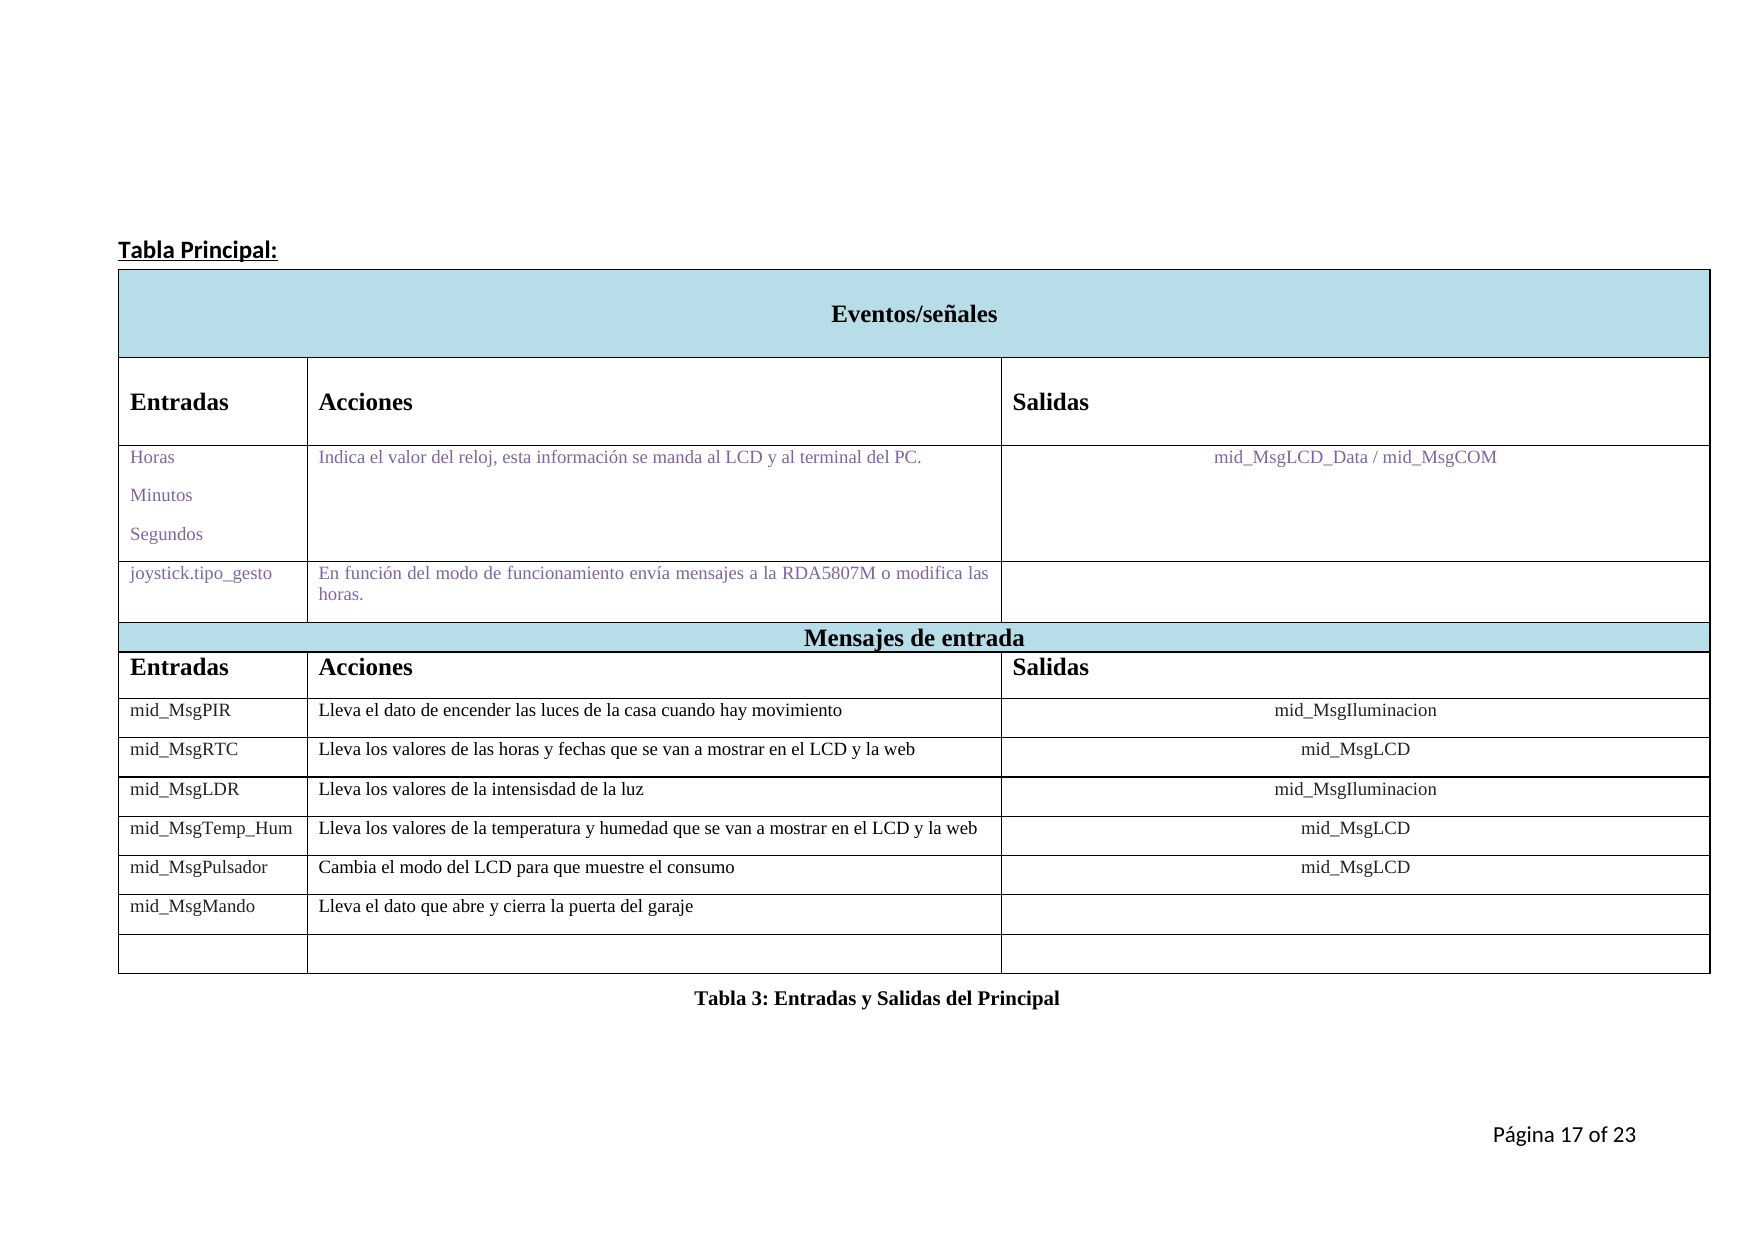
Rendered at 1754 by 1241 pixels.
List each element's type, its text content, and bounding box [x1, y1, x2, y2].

table_cell mid_MsgIluminacion [1002, 699, 1709, 737]
table_cell [119, 935, 307, 973]
table_cell Lleva los valores de la temperatura y humedad que se van a mostrar en el LCD y la web [308, 817, 1001, 855]
table_cell [1002, 895, 1709, 933]
table_cell Entradas [119, 653, 307, 698]
table_cell Acciones [308, 653, 1001, 698]
table_cell mid_MsgLDR [119, 778, 307, 816]
table_header Eventos/señales [119, 270, 1709, 357]
table_cell mid_MsgPulsador [119, 856, 307, 894]
table_cell mid_MsgRTC [119, 738, 307, 776]
table_cell Lleva el dato que abre y cierra la puerta del garaje [308, 895, 1001, 933]
table_cell Mensajes de entrada [119, 623, 1709, 651]
table_cell mid_MsgLCD [1002, 817, 1709, 855]
table_cell Indica el valor del reloj, esta información se manda al LCD y al terminal del PC. [308, 446, 1001, 561]
table_cell mid_MsgPIR [119, 699, 307, 737]
text Tabla 3: Entradas y Salidas del Principal [118, 986, 1636, 1010]
table_cell Horas Minutos Segundos [119, 446, 307, 561]
table_cell mid_MsgMando [119, 895, 307, 933]
table_cell mid_MsgIluminacion [1002, 778, 1709, 816]
table_cell joystick.tipo_gesto [119, 562, 307, 622]
table_cell Lleva los valores de la intensisdad de la luz [308, 778, 1001, 816]
table_cell Salidas [1002, 358, 1709, 445]
table_cell Cambia el modo del LCD para que muestre el consumo [308, 856, 1001, 894]
table_cell mid_MsgLCD_Data / mid_MsgCOM [1002, 446, 1709, 561]
table_cell En función del modo de funcionamiento envía mensajes a la RDA5807M o modifica las horas. [308, 562, 1001, 622]
table_cell Entradas [119, 358, 307, 445]
table_cell [1002, 562, 1709, 622]
table_cell Lleva el dato de encender las luces de la casa cuando hay movimiento [308, 699, 1001, 737]
table_cell Salidas [1002, 653, 1709, 698]
table_cell mid_MsgLCD [1002, 738, 1709, 776]
table_cell [308, 935, 1001, 973]
table_cell mid_MsgTemp_Hum [119, 817, 307, 855]
table_cell Acciones [308, 358, 1001, 445]
text Tabla Principal: [118, 234, 1636, 264]
table_cell [1002, 935, 1709, 973]
table_cell mid_MsgLCD [1002, 856, 1709, 894]
table_cell Lleva los valores de las horas y fechas que se van a mostrar en el LCD y la web [308, 738, 1001, 776]
